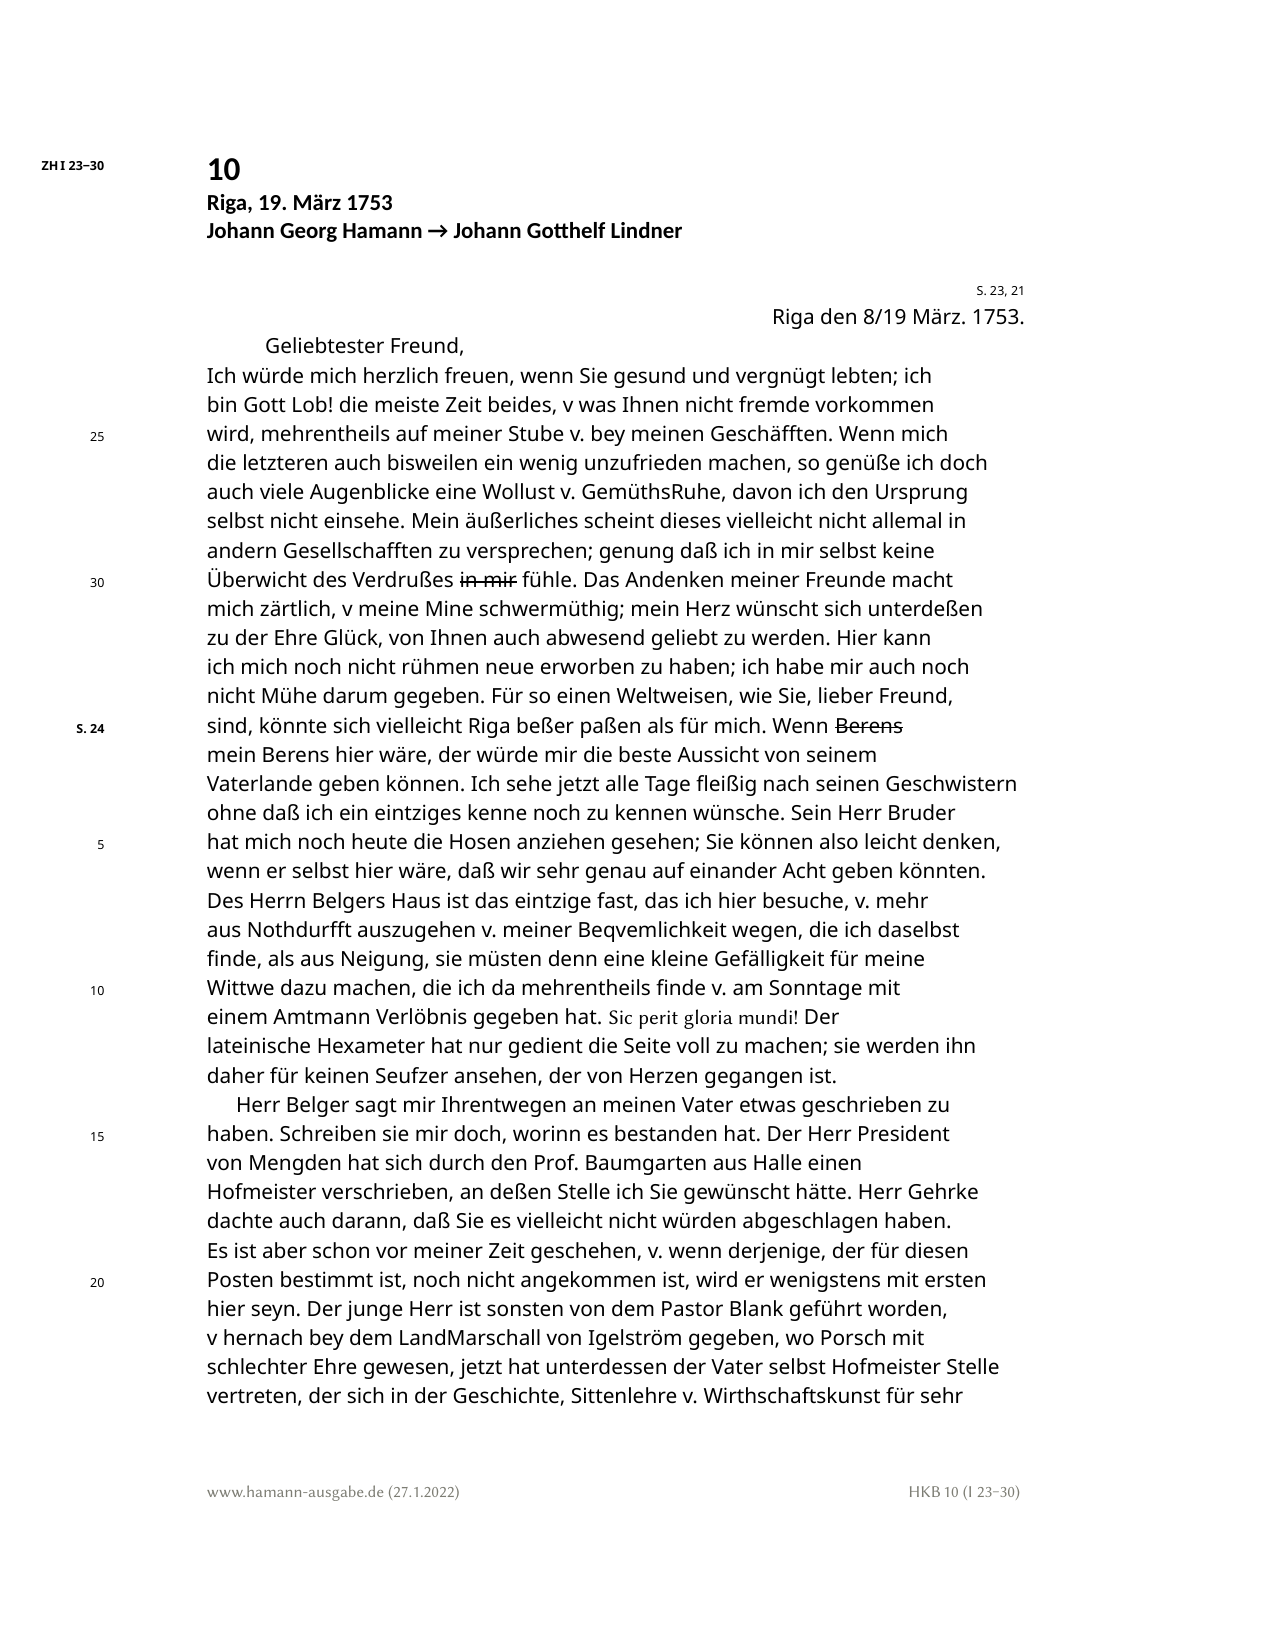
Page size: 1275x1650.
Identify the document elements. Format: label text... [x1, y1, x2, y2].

text haben. Schreiben sie mir doch, worinn es bestanden hat. Der Herr President [207, 1118, 1025, 1147]
text Des Herrn Belgers Haus ist das eintzige fast, das ich hier besuche, v. mehr [207, 885, 1025, 914]
text hier seyn. Der junge Herr ist sonsten von dem Pastor Blank geführt worden, [207, 1293, 1025, 1322]
text Herr Belger sagt mir Ihrentwegen an meinen Vater etwas geschrieben zu [236, 1089, 1025, 1118]
text mein Berens hier wäre, der würde mir die beste Aussicht von seinem [207, 739, 1025, 768]
text mich zärtlich, v meine Mine schwermüthig; mein Herz wünscht sich unterdeßen [207, 593, 1025, 622]
text Posten bestimmt ist, noch nicht angekommen ist, wird er wenigstens mit ersten [207, 1264, 1025, 1293]
text 25 [0, 418, 104, 447]
text 20 [0, 1264, 104, 1293]
text dachte auch darann, daß Sie es vielleicht nicht würden abgeschlagen haben. [207, 1206, 1025, 1235]
text selbst nicht einsehe. Mein äußerliches scheint dieses vielleicht nicht allemal in [207, 506, 1025, 535]
text einem Amtmann Verlöbnis gegeben hat. Sic perit gloria mundi! Der [207, 1001, 1025, 1031]
text bin Gott Lob! die meiste Zeit beides, v was Ihnen nicht fremde vorkommen [207, 389, 1025, 418]
text v hernach bey dem LandMarschall von Igelström gegeben, wo Porsch mit [207, 1322, 1025, 1351]
text lateinische Hexameter hat nur gedient die Seite voll zu machen; sie werden ihn [207, 1031, 1025, 1060]
text Ich würde mich herzlich freuen, wenn Sie gesund und vergnügt lebten; ich [207, 360, 1025, 389]
text Geliebtester Freund, [265, 331, 1025, 360]
text 15 [0, 1118, 104, 1147]
text Es ist aber schon vor meiner Zeit geschehen, v. wenn derjenige, der für diesen [207, 1235, 1025, 1264]
text ich mich noch nicht rühmen neue erworben zu haben; ich habe mir auch noch [207, 651, 1025, 681]
text hat mich noch heute die Hosen anziehen gesehen; Sie können also leicht denken, [207, 826, 1025, 856]
text Riga den 8/19 März. 1753. [207, 301, 1025, 331]
text wenn er selbst hier wäre, daß wir sehr genau auf einander Acht geben könnten. [207, 856, 1025, 885]
text vertreten, der sich in der Geschichte, Sittenlehre v. Wirthschaftskunst für sehr [207, 1381, 1025, 1410]
text Hofmeister verschrieben, an deßen Stelle ich Sie gewünscht hätte. Herr Gehrke [207, 1176, 1025, 1206]
text auch viele Augenblicke eine Wollust v. GemüthsRuhe, davon ich den Ursprung [207, 476, 1025, 506]
text zu der Ehre Glück, von Ihnen auch abwesend geliebt zu werden. Hier kann [207, 622, 1025, 651]
text Wittwe dazu machen, die ich da mehrentheils finde v. am Sonntage mit [207, 972, 1025, 1001]
text ZH I 23‒30 [0, 147, 104, 206]
text von Mengden hat sich durch den Prof. Baumgarten aus Halle einen [207, 1147, 1025, 1176]
text 5 [0, 826, 104, 856]
text Überwicht des Verdrußes in mir fühle. Das Andenken meiner Freunde macht [207, 564, 1025, 593]
text nicht Mühe darum gegeben. Für so einen Weltweisen, wie Sie, lieber Freund, [207, 681, 1025, 710]
text 30 [0, 564, 104, 593]
text schlechter Ehre gewesen, jetzt hat unterdessen der Vater selbst Hofmeister Stelle [207, 1351, 1025, 1381]
text daher für keinen Seufzer ansehen, der von Herzen gegangen ist. [207, 1060, 1025, 1089]
text S. 24 [0, 710, 104, 739]
text finde, als aus Neigung, sie müsten denn eine kleine Gefälligkeit für meine [207, 943, 1025, 972]
text 10 [0, 972, 104, 1001]
text ohne daß ich ein eintziges kenne noch zu kennen wünsche. Sein Herr Bruder [207, 797, 1025, 826]
text andern Gesellschafften zu versprechen; genung daß ich in mir selbst keine [207, 535, 1025, 564]
text wird, mehrentheils auf meiner Stube v. bey meinen Geschäfften. Wenn mich [207, 418, 1025, 447]
text S. 23, 21 [207, 272, 1025, 301]
text die letzteren auch bisweilen ein wenig unzufrieden machen, so genüße ich doch [207, 447, 1025, 476]
text sind, könnte sich vielleicht Riga beßer paßen als für mich. Wenn Berens [207, 710, 1025, 739]
text Vaterlande geben können. Ich sehe jetzt alle Tage fleißig nach seinen Geschwistern [207, 768, 1025, 797]
text aus Nothdurfft auszugehen v. meiner Beqvemlichkeit wegen, die ich daselbst [207, 914, 1025, 943]
